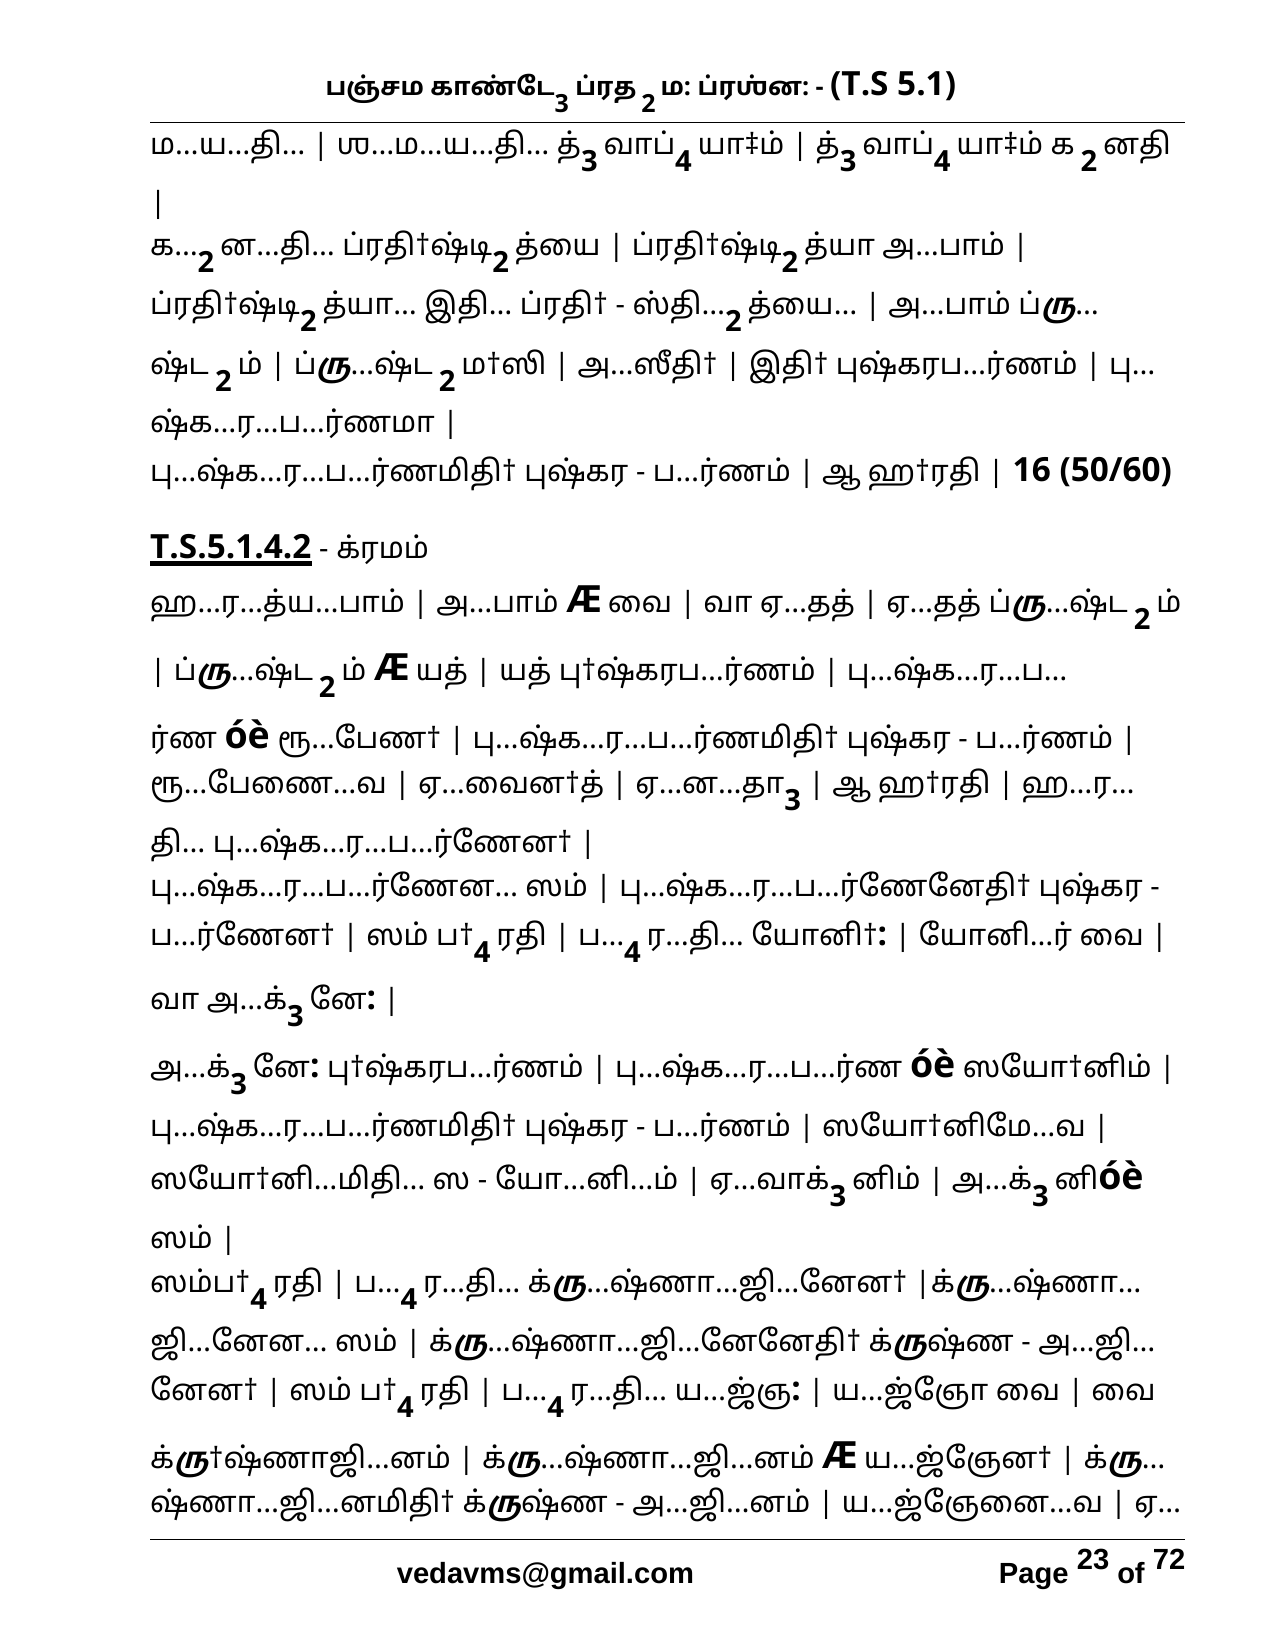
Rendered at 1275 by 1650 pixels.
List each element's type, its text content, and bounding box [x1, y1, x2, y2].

text ஹ…ர…த்ய…பாம் | அ…பாம் Æவை | வா ஏ…தத் | ஏ…தத் ப்ரு…ஷ்ட2ம் | ப்ரு…ஷ்ட2ம் Æயத் | யத் பு†ஷ்கரப…ர்ணம் | பு…ஷ்க…ர…ப…ர்ணóè ரூ…பேண† | பு…ஷ்க…ர…ப…ர்ணமிதி† புஷ்கர - ப…ர்ணம் | ரூ…பேணை…வ | ஏ…வைன†த் | ஏ…ன…தா3 | ஆ ஹ†ரதி | ஹ…ர…தி… பு…ஷ்க…ர…ப…ர்ணேன† | பு…ஷ்க…ர…ப…ர்ணேன… ஸம் | பு…ஷ்க…ர…ப…ர்ணேனேதி† புஷ்கர - ப…ர்ணேன† | ஸம் ப†4ரதி | ப…4ர…தி… யோனி†: | யோனி…ர் வை | வா அ…க்3னே: | அ…க்3னே: பு†ஷ்கரப…ர்ணம் | பு…ஷ்க…ர…ப…ர்ணóè ஸயோ†னிம் | பு…ஷ்க…ர…ப…ர்ணமிதி† புஷ்கர - ப…ர்ணம் | ஸயோ†னிமே…வ | ஸயோ†னி…மிதி… ஸ - யோ…னி…ம் | ஏ…வாக்3னிம் | அ…க்3னிóè ஸம் | [150, 572, 1185, 1259]
text T.S.5.1.4.2 - க்ரமம் [150, 523, 1185, 569]
